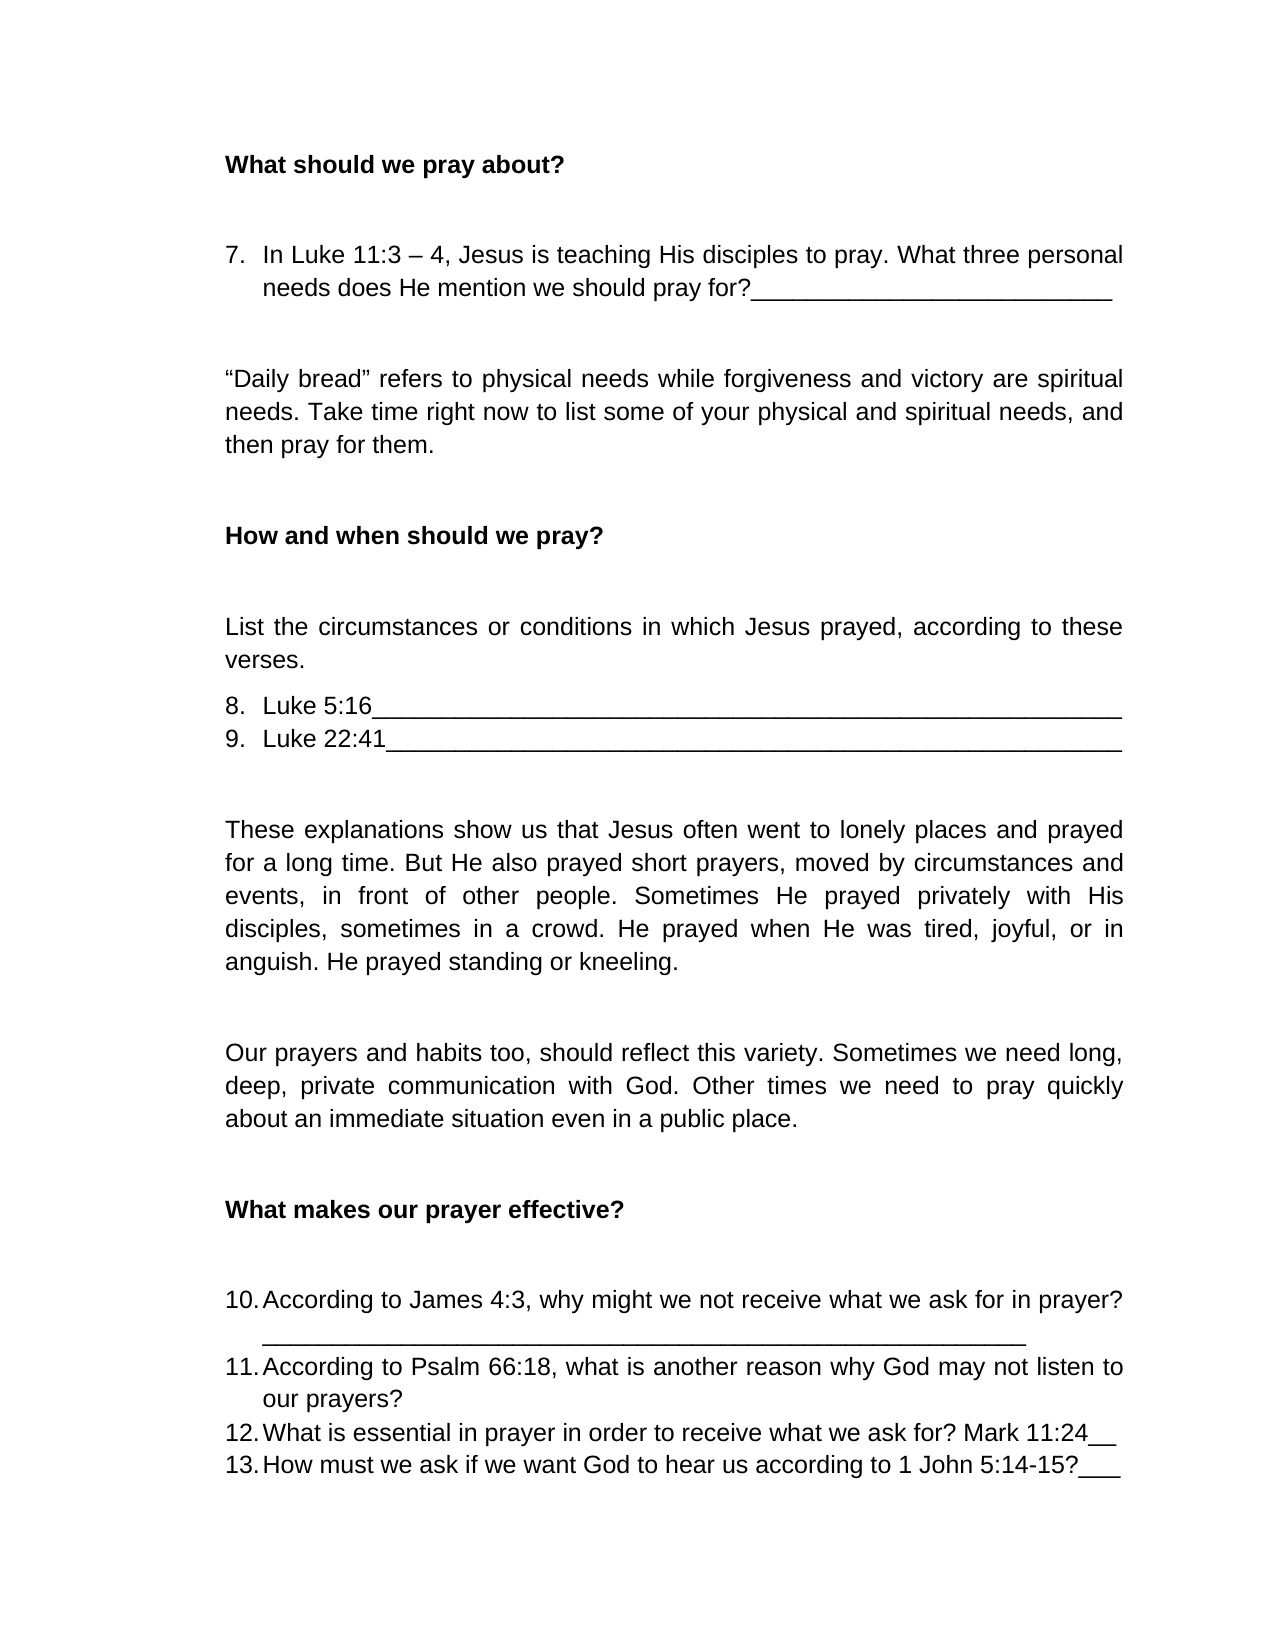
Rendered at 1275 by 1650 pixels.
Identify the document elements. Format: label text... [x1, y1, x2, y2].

list According to James 4:3, why might we not receive what we ask for in prayer?_______________________________________________________ [225, 1285, 1125, 1347]
list According to Psalm 66:18, what is another reason why God may not listen to our prayers? [225, 1351, 1125, 1413]
text What makes our prayer effective? [225, 1195, 1125, 1224]
list What is essential in prayer in order to receive what we ask for? Mark 11:24__ [225, 1417, 1125, 1446]
text List the circumstances or conditions in which Jesus prayed, according to these verses. [225, 612, 1125, 674]
list Luke 5:16______________________________________________________ [225, 691, 1125, 720]
text What should we pray about? [225, 150, 1125, 179]
list In Luke 11:3 – 4, Jesus is teaching His disciples to pray. What three personal needs does He mention we should pray for?__________________________ [225, 240, 1125, 302]
list How must we ask if we want God to hear us according to 1 John 5:14-15?___ [225, 1451, 1125, 1479]
list Luke 22:41_____________________________________________________ [225, 724, 1125, 753]
text These explanations show us that Jesus often went to lonely places and prayed for a long time. But He also prayed short prayers, moved by circumstances and events, in front of other people. Sometimes He prayed privately with His disciples, sometimes in a crowd. He prayed when He was tired, joyful, or in anguish. He prayed standing or kneeling. [225, 815, 1125, 976]
text “Daily bread” refers to physical needs while forgiveness and victory are spiritual needs. Take time right now to list some of your physical and spiritual needs, and then pray for them. [225, 364, 1125, 459]
text How and when should we pray? [225, 521, 1125, 550]
text Our prayers and habits too, should reflect this variety. Sometimes we need long, deep, private communication with God. Other times we need to pray quickly about an immediate situation even in a public place. [225, 1038, 1125, 1133]
